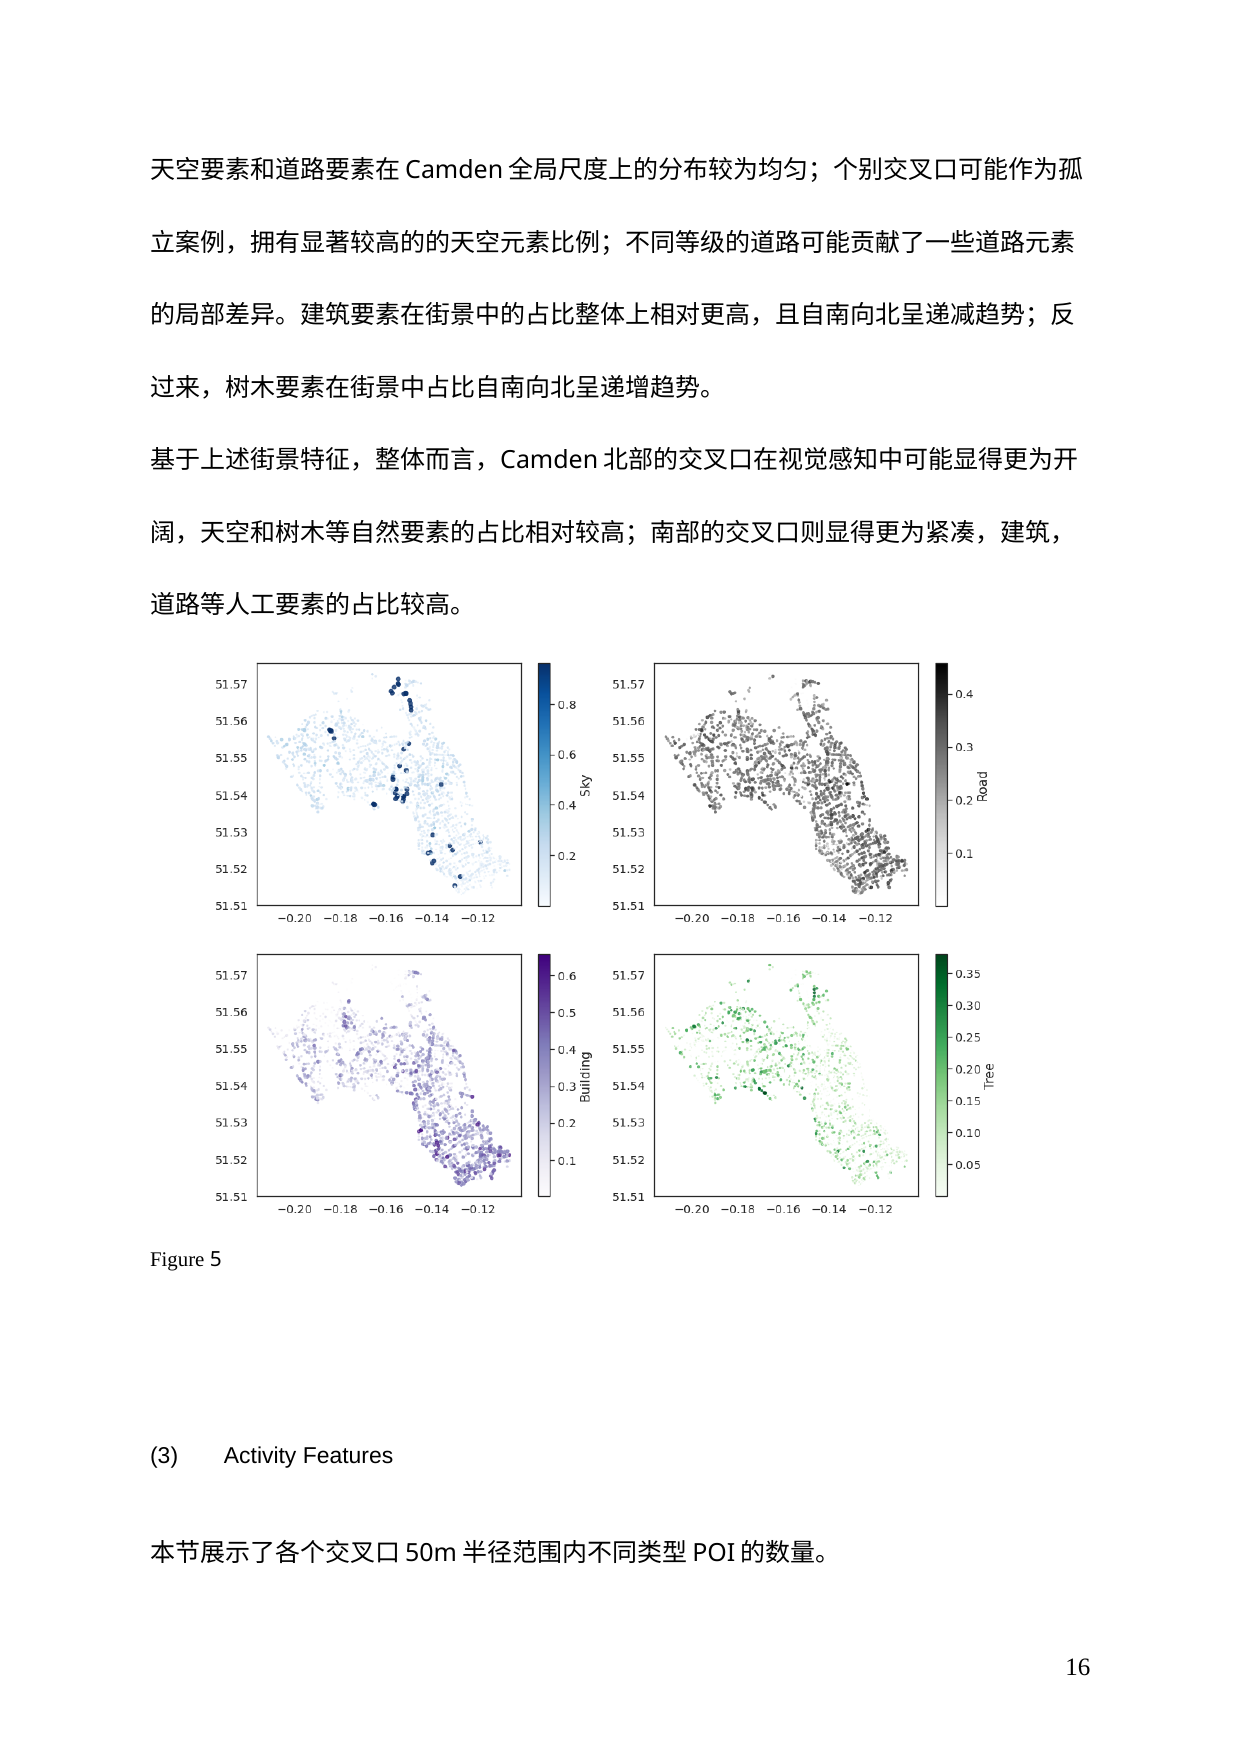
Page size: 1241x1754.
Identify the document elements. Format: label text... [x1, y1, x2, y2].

table_cell Figure 5 [139, 1244, 1072, 1302]
text 本节展示了各个交叉口50m半径范围内不同类型POI的数量。 [150, 1532, 1090, 1568]
subtitle Activity Features [150, 1442, 1090, 1468]
text 基于上述街景特征，整体而言，Camden北部的交叉口在视觉感知中可能显得更为开阔，天空和树木等自然要素的占比相对较高；南部的交叉口则显得更为紧凑，建筑，道路等人工要素的占比较高。 [150, 440, 1090, 621]
text 天空要素和道路要素在Camden全局尺度上的分布较为均匀；个别交叉口可能作为孤立案例，拥有显著较高的的天空元素比例；不同等级的道路可能贡献了一些道路元素的局部差异。建筑要素在街景中的占比整体上相对更高，且自南向北呈递减趋势；反过来，树木要素在街景中占比自南向北呈递增趋势。 [150, 150, 1090, 404]
table_header [139, 658, 1072, 1244]
picture [209, 657, 1002, 1221]
